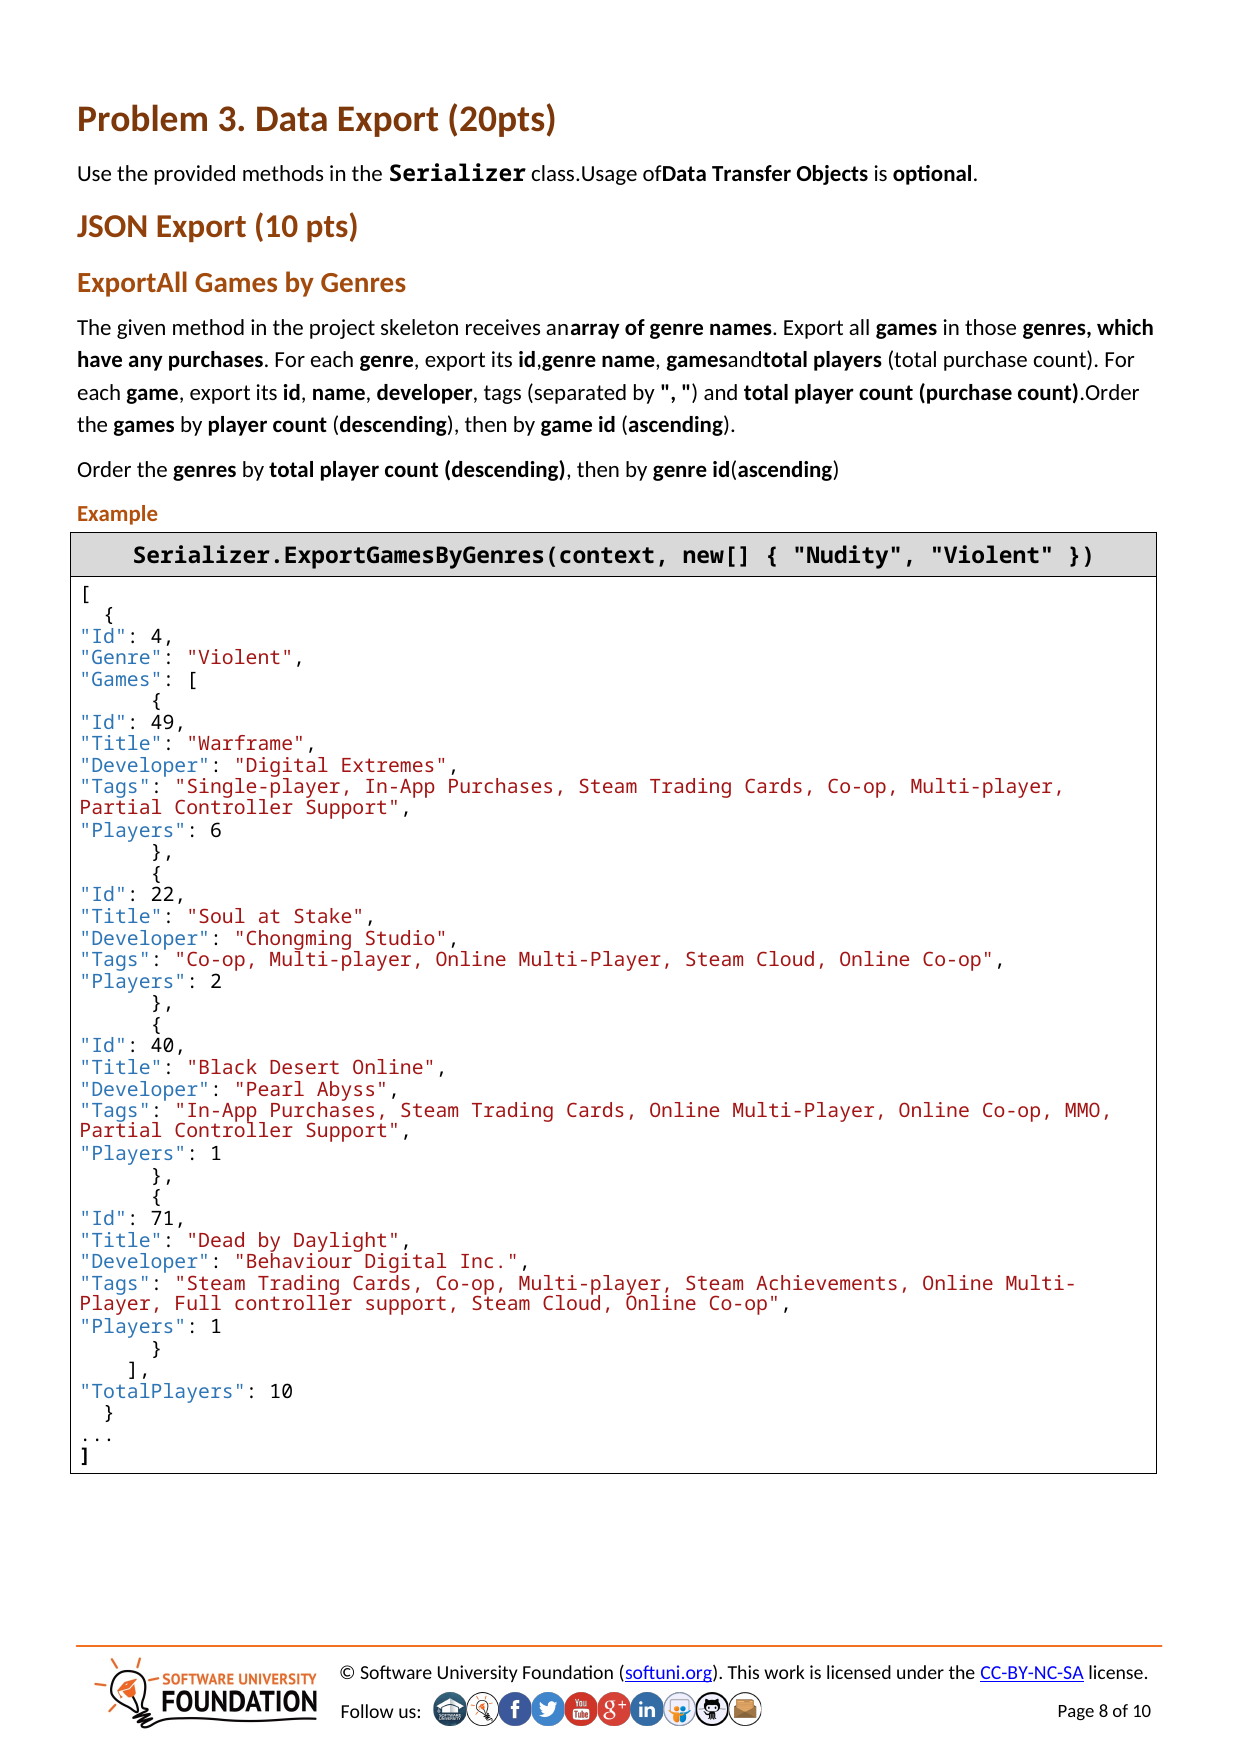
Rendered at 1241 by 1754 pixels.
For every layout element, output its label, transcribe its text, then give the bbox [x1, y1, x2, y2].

subtitle Example [77, 499, 1163, 527]
table_header Serializer.ExportGamesByGenres(context, new[] { "Nudity", "Violent" }) [71, 533, 1156, 576]
table_cell [ { "Id": 4, "Genre": "Violent", "Games": [ { "Id": 49, "Title": "Warframe", "Developer": "Digital Extremes", "Tags": "Single-player, In-App Purchases, Steam Trading Cards, Co-op, Multi-player, Partial Controller Support", "Players": 6 }, { "Id": 22, "Title": "Soul at Stake", "Developer": "Chongming Studio", "Tags": "Co-op, Multi-player, Online Multi-Player, Steam Cloud, Online Co-op", "Players": 2 }, { "Id": 40, "Title": "Black Desert Online", "Developer": "Pearl Abyss", "Tags": "In-App Purchases, Steam Trading Cards, Online Multi-Player, Online Co-op, MMO, Partial Controller Support", "Players": 1 }, { "Id": 71, "Title": "Dead by Daylight", "Developer": "Behaviour Digital Inc.", "Tags": "Steam Trading Cards, Co-op, Multi-player, Steam Achievements, Online Multi-Player, Full controller support, Steam Cloud, Online Co-op", "Players": 1 } ], "TotalPlayers": 10 } ... ] [71, 577, 1156, 1473]
picture [433, 1692, 762, 1726]
subtitle JSON Export (10 pts) [77, 205, 1163, 246]
text Use the provided methods in the Serializer class.Usage ofData Transfer Objects is optional. [77, 156, 1163, 188]
subtitle Problem 3. Data Export (20pts) [77, 95, 1163, 141]
text The given method in the project skeleton receives anarray of genre names. Export all games in those genres, which have any purchases. For each genre, export its id,genre name, gamesandtotal players (total purchase count). For each game, export its id, name, developer, tags (separated by ", ") and total player count (purchase count).Order the games by player count (descending), then by game id (ascending). [77, 313, 1163, 438]
text Order the genres by total player count (descending), then by genre id(ascending) [77, 455, 1163, 483]
subtitle ExportAll Games by Genres [77, 264, 1163, 300]
picture [93, 1656, 317, 1729]
